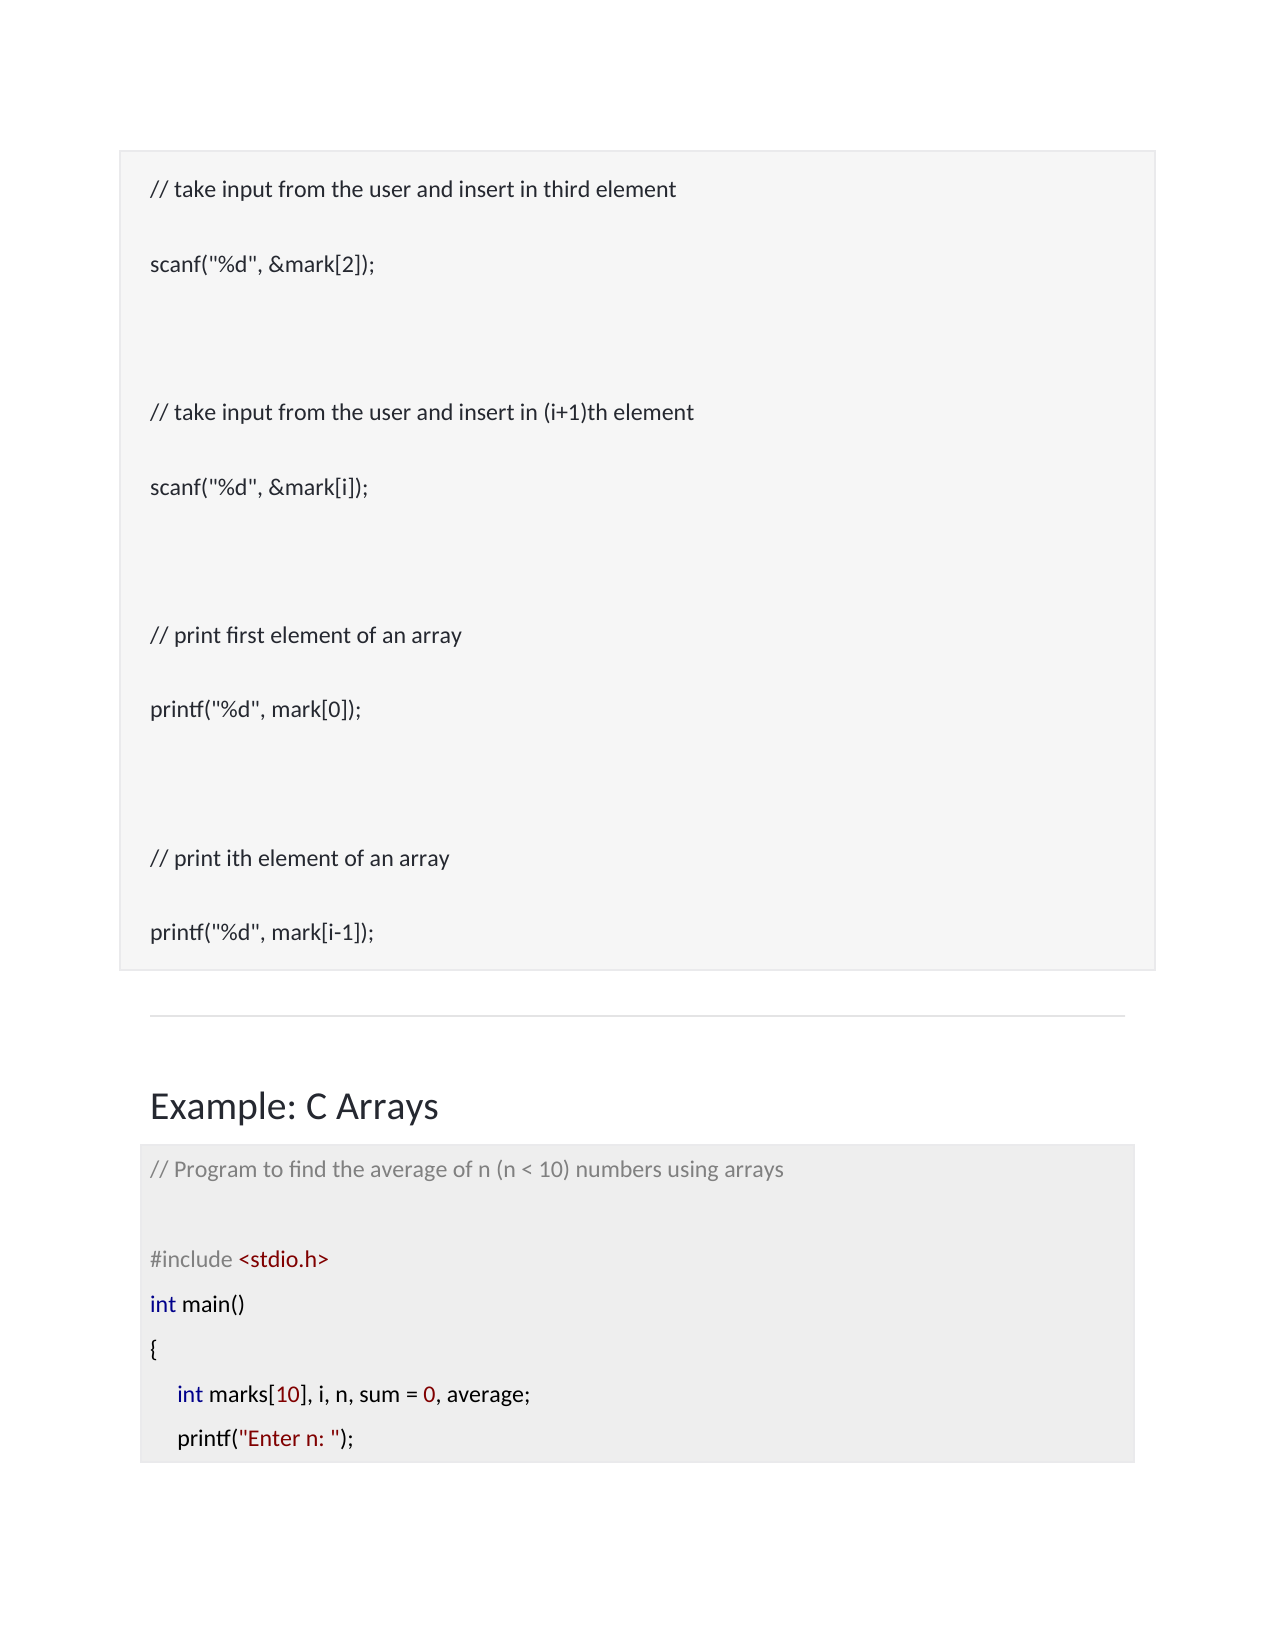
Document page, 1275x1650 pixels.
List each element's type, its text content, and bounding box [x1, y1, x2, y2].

text // Program to find the average of n (n < 10) numbers using arrays [142, 1146, 1133, 1183]
text // take input from the user and insert in third element [121, 152, 1154, 204]
text // print first element of an array [121, 596, 1154, 649]
text printf("%d", mark[0]); [121, 670, 1154, 724]
text #include <stdio.h> [142, 1234, 1133, 1273]
text int marks[10], i, n, sum = 0, average; [142, 1369, 1133, 1408]
text // take input from the user and insert in (i+1)th element [121, 373, 1154, 427]
text int main() [142, 1279, 1133, 1318]
text printf("Enter n: "); [142, 1414, 1133, 1461]
text // print ith element of an array [121, 818, 1154, 872]
text printf("%d", mark[i-1]); [121, 893, 1154, 969]
subtitle Example: C Arrays [150, 1081, 1125, 1129]
text ​scanf("%d", &mark[2]); [121, 224, 1154, 278]
text { [142, 1324, 1133, 1363]
text scanf("%d", &mark[i]); [121, 447, 1154, 501]
